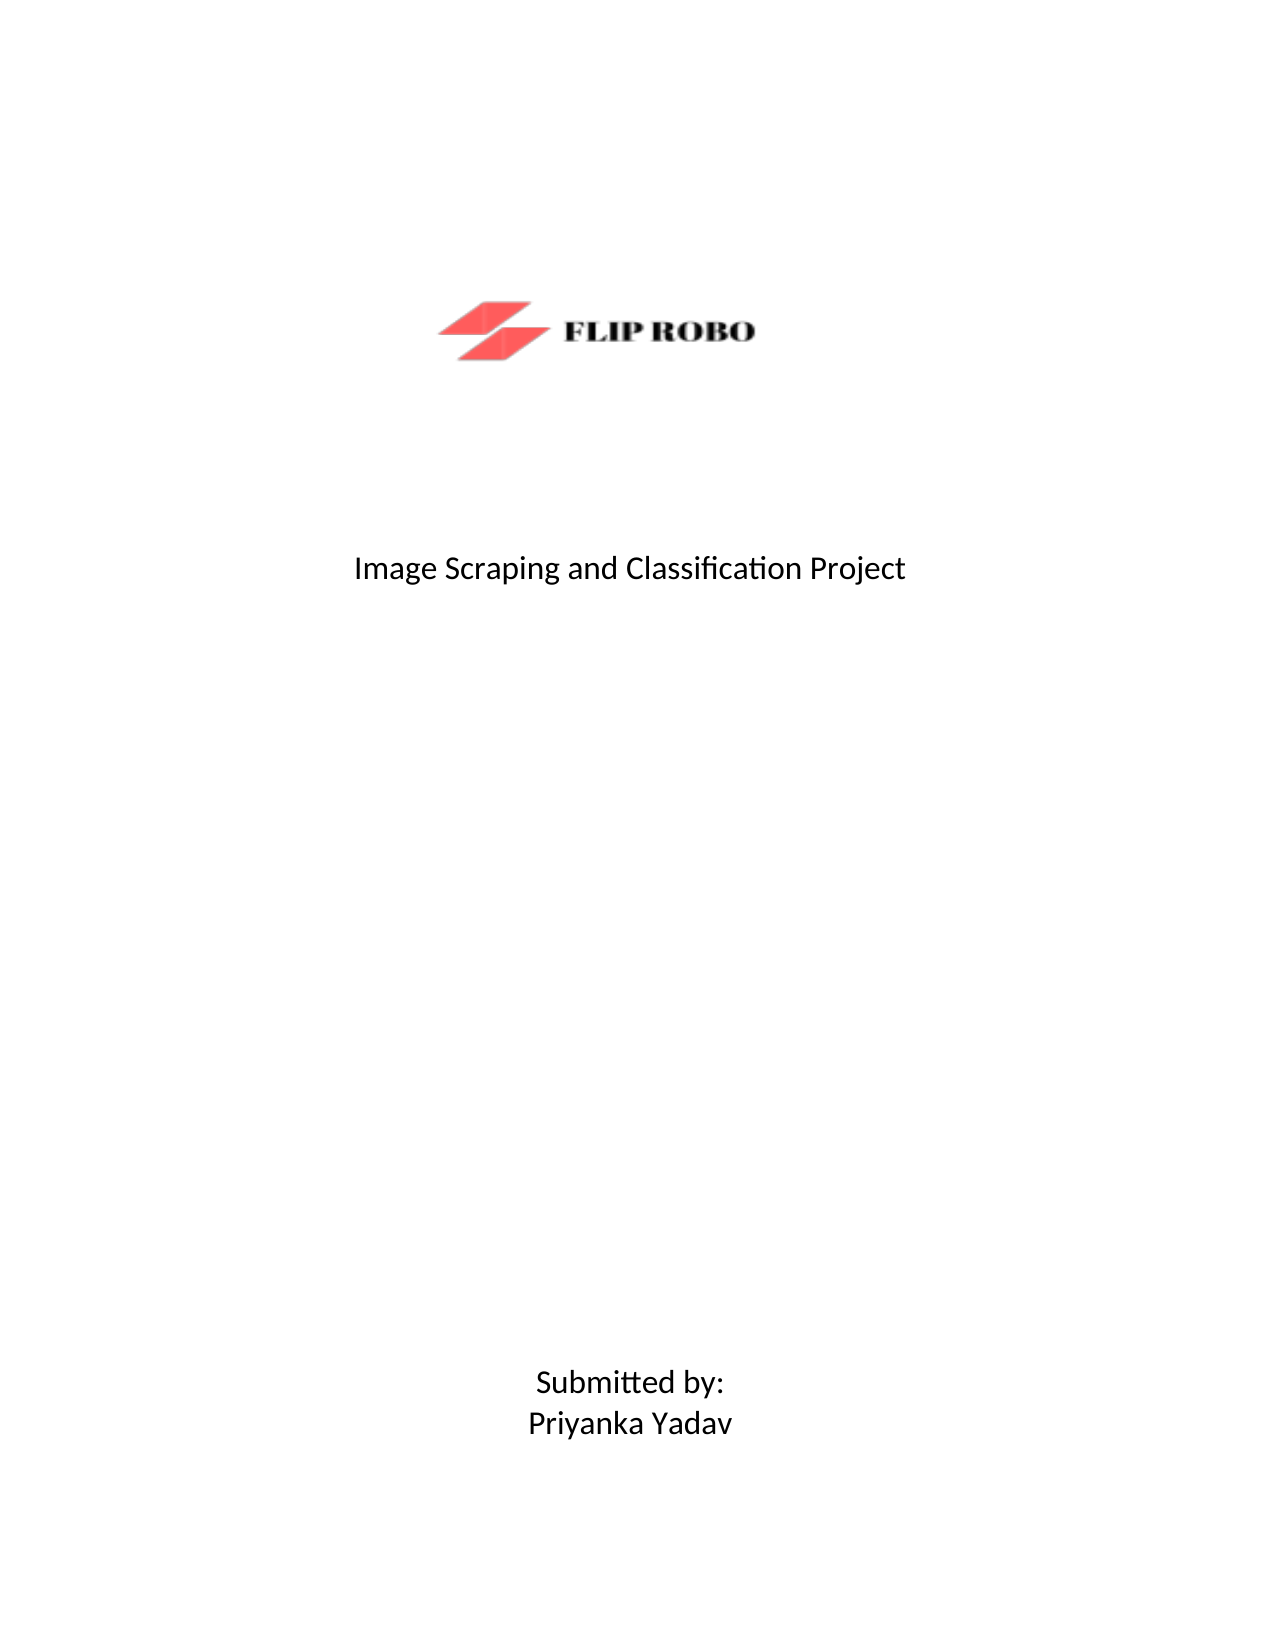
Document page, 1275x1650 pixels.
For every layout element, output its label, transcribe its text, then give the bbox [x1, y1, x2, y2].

text Priyanka Yadav [133, 1402, 1127, 1443]
text Image Scraping and Classification Project [133, 547, 1127, 588]
text Submitted by: [133, 1362, 1127, 1402]
picture [389, 156, 871, 507]
